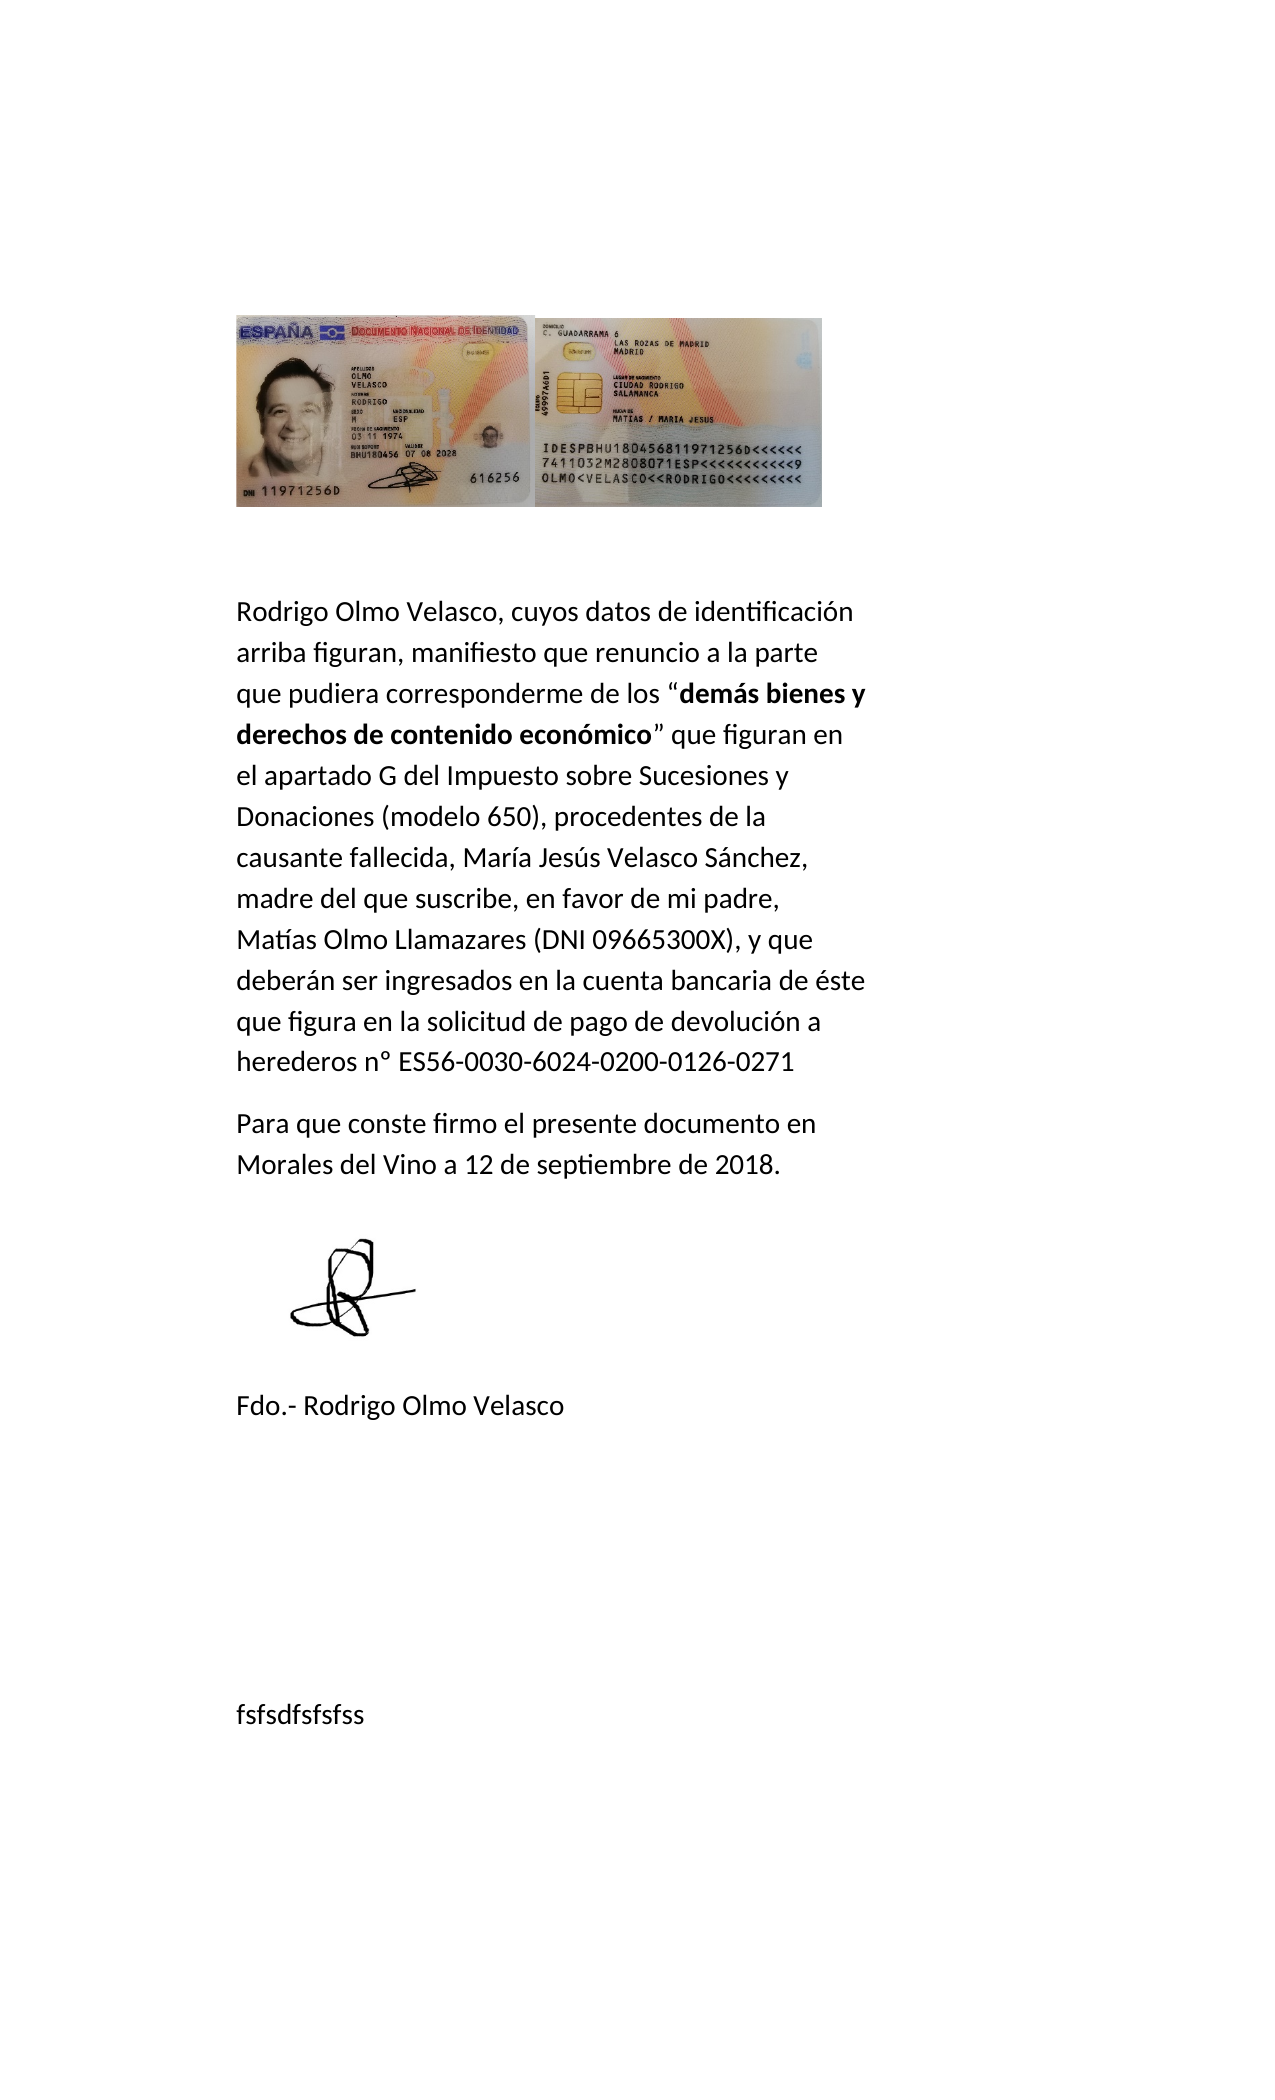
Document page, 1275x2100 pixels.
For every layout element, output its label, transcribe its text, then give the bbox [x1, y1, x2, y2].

text Para que conste firmo el presente documento en Morales del Vino a 12 de septiembre de 2018. [236, 1105, 867, 1182]
picture [236, 315, 822, 507]
picture [236, 1208, 476, 1363]
text Fdo.- Rodrigo Olmo Velasco [236, 1387, 867, 1423]
text Rodrigo Olmo Velasco, cuyos datos de identificación arriba figuran, manifiesto que renuncio a la parte que pudiera corresponderme de los “demás bienes y derechos de contenido económico” que figuran en el apartado G del Impuesto sobre Sucesiones y Donaciones (modelo 650), procedentes de la causante fallecida, María Jesús Velasco Sánchez, madre del que suscribe, en favor de mi padre, Matías Olmo Llamazares (DNI 09665300X), y que deberán ser ingresados en la cuenta bancaria de éste que figura en la solicitud de pago de devolución a herederos nº ES56-0030-6024-0200-0126-0271 [236, 593, 867, 1079]
text fsfsdfsfsfss [236, 1696, 867, 1732]
